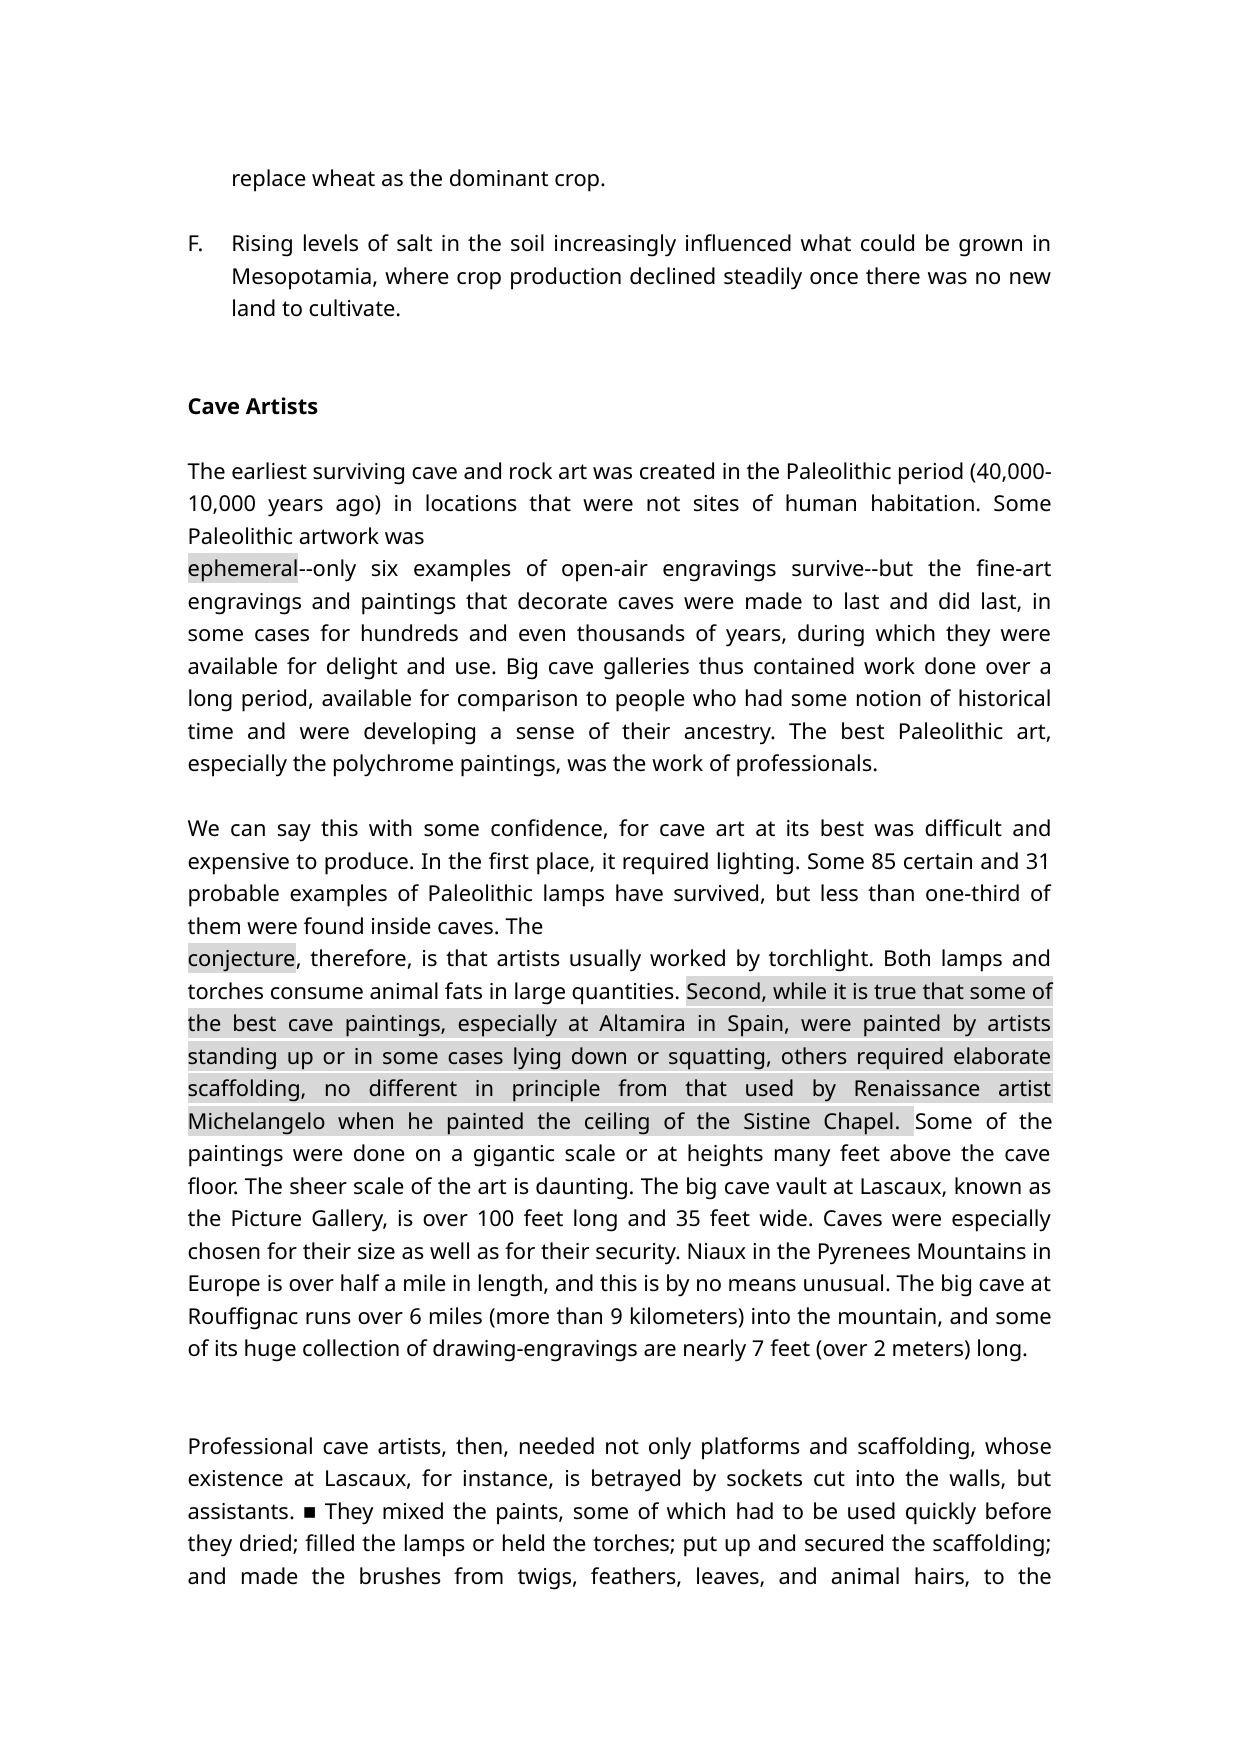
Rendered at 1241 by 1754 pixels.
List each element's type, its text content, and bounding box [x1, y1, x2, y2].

text ephemeral--only six examples of open-air engravings survive--but the fine-art engravings and paintings that decorate caves were made to last and did last, in some cases for hundreds and even thousands of years, during which they were available for delight and use. Big cave galleries thus contained work done over a long period, available for comparison to people who had some notion of historical time and were developing a sense of their ancestry. The best Paleolithic art, especially the polychrome paintings, was the work of professionals. [187, 552, 1053, 779]
text conjecture, therefore, is that artists usually worked by torchlight. Both lamps and torches consume animal fats in large quantities. Second, while it is true that some of the best cave paintings, especially at Altamira in Spain, were painted by artists standing up or in some cases lying down or squatting, others required elaborate scaffolding, no different in principle from that used by Renaissance artist Michelangelo when he painted the ceiling of the Sistine Chapel. Some of the paintings were done on a gigantic scale or at heights many feet above the cave floor. The sheer scale of the art is daunting. The big cave vault at Lascaux, known as the Picture Gallery, is over 100 feet long and 35 feet wide. Caves were especially chosen for their size as well as for their security. Niaux in the Pyrenees Mountains in Europe is over half a mile in length, and this is by no means unusual. The big cave at Rouffignac runs over 6 miles (more than 9 kilometers) into the mountain, and some of its huge collection of drawing-engravings are nearly 7 feet (over 2 meters) long. [187, 942, 1053, 1020]
text Cave Artists [187, 389, 1053, 422]
text We can say this with some confidence, for cave art at its best was difficult and expensive to produce. In the first place, it required lighting. Some 85 certain and 31 probable examples of Paleolithic lamps have survived, but less than one-third of them were found inside caves. The [187, 812, 1053, 942]
list Rising levels of salt in the soil increasingly influenced what could be grown in Mesopotamia, where crop production declined steadily once there was no new land to cultivate. [187, 227, 1053, 324]
text conjecture, therefore, is that artists usually worked by torchlight. Both lamps and torches consume animal fats in large quantities. Second, while it is true that some of the best cave paintings, especially at Altamira in Spain, were painted by artists standing up or in some cases lying down or squatting, others required elaborate scaffolding, no different in principle from that used by Renaissance artist Michelangelo when he painted the ceiling of the Sistine Chapel. Some of the paintings were done on a gigantic scale or at heights many feet above the cave floor. The sheer scale of the art is daunting. The big cave vault at Lascaux, known as the Picture Gallery, is over 100 feet long and 35 feet wide. Caves were especially chosen for their size as well as for their security. Niaux in the Pyrenees Mountains in Europe is over half a mile in length, and this is by no means unusual. The big cave at Rouffignac runs over 6 miles (more than 9 kilometers) into the mountain, and some of its huge collection of drawing-engravings are nearly 7 feet (over 2 meters) long. [187, 1021, 1053, 1364]
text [187, 1429, 1053, 1592]
text The earliest surviving cave and rock art was created in the Paleolithic period (40,000-10,000 years ago) in locations that were not sites of human habitation. Some Paleolithic artwork was [187, 454, 1053, 552]
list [187, 162, 1053, 194]
